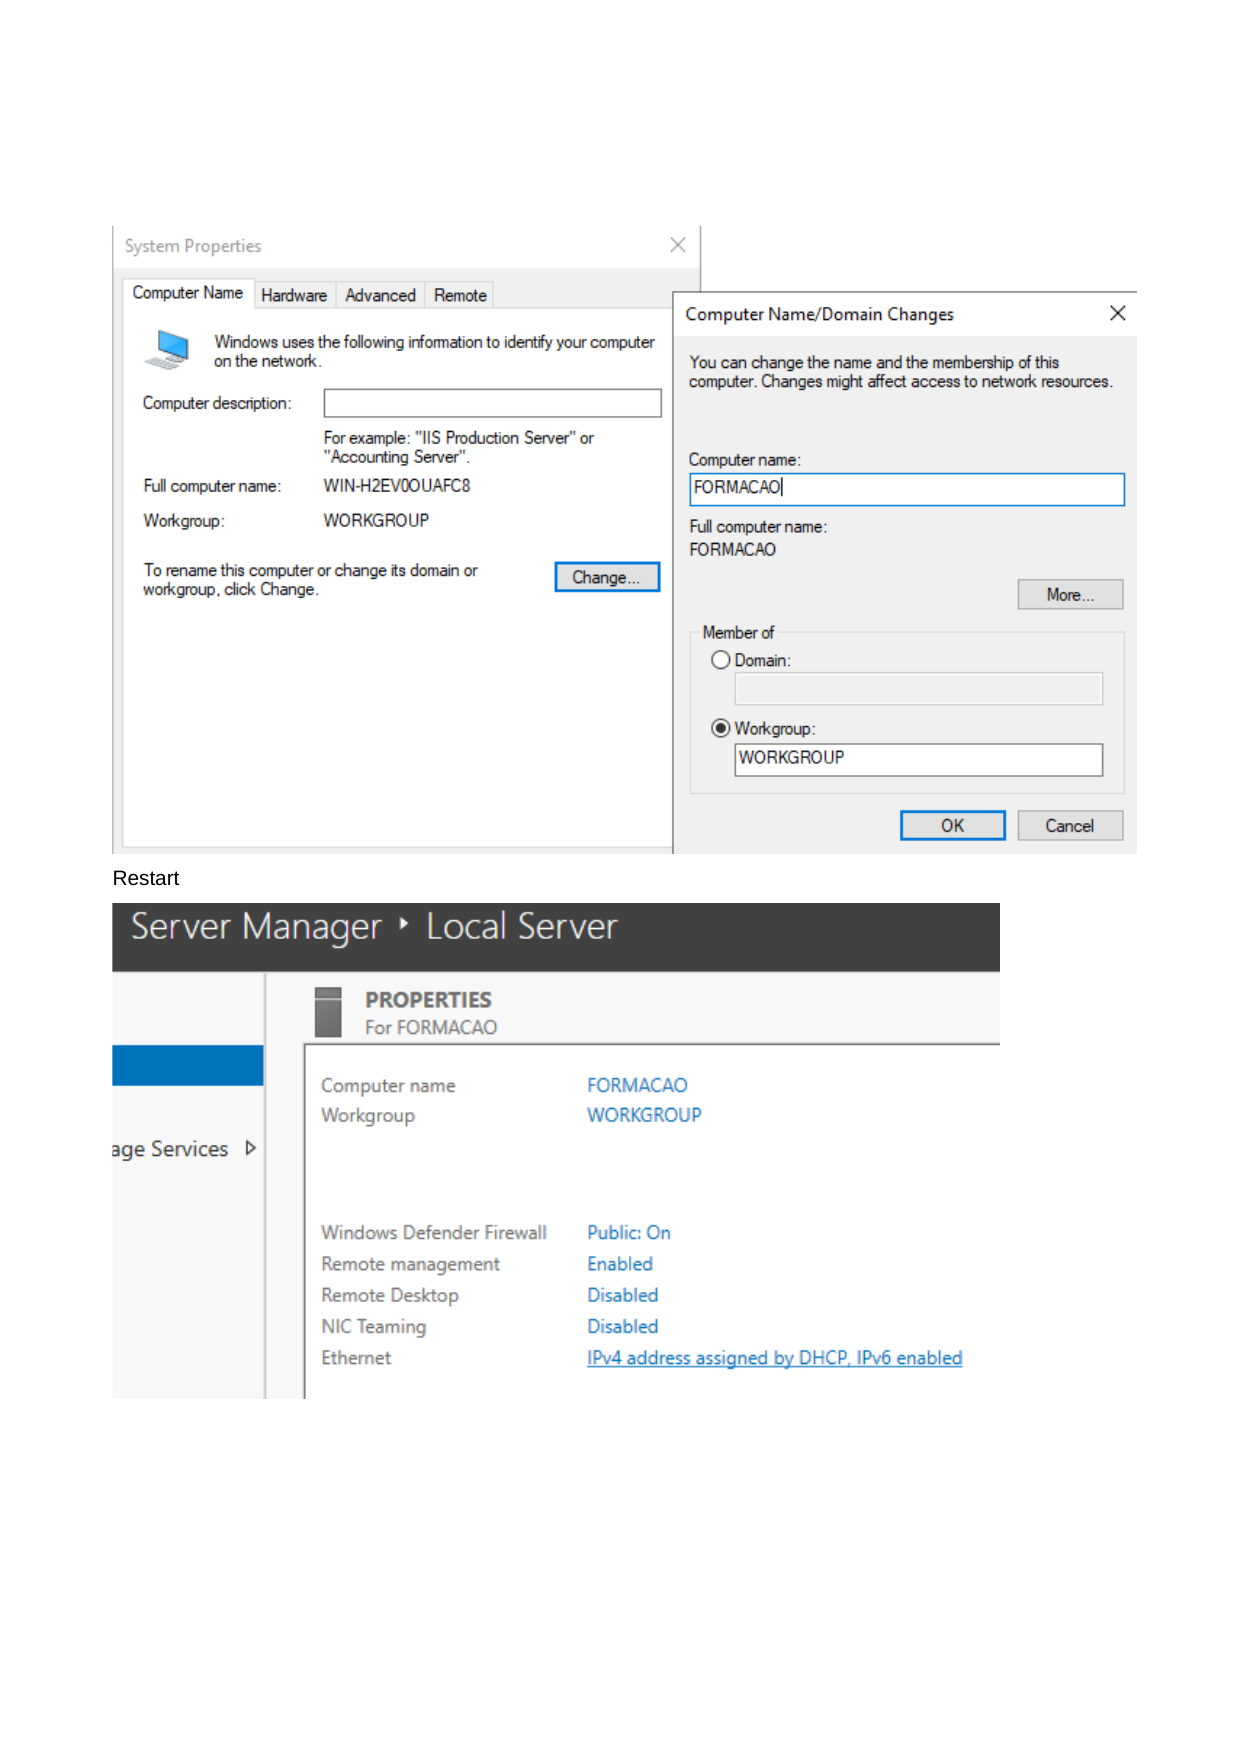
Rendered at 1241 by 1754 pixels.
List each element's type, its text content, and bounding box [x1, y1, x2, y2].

text Restart [112, 866, 1132, 890]
